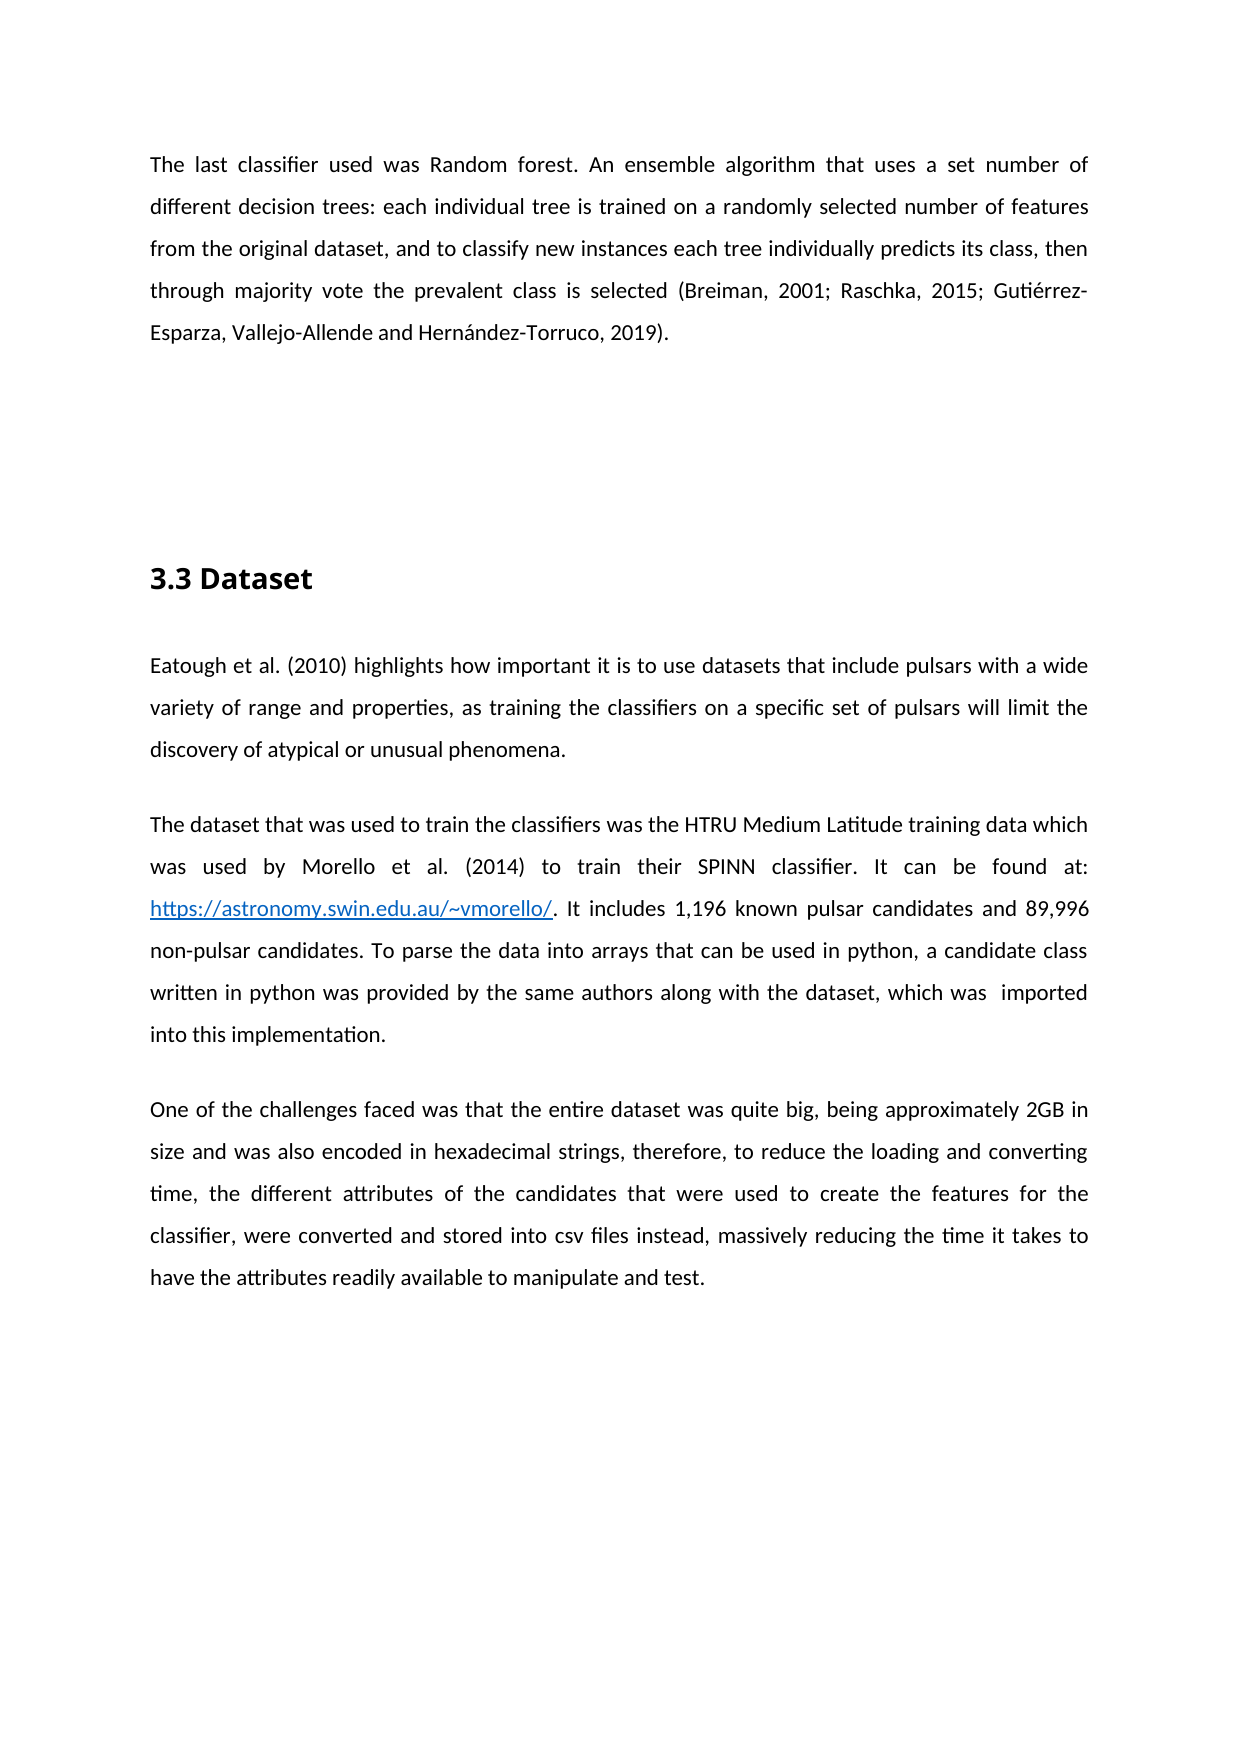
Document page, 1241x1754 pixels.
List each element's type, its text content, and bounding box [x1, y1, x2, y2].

text The last classifier used was Random forest. An ensemble algorithm that uses a set number of different decision trees: each individual tree is trained on a randomly selected number of features from the original dataset, and to classify new instances each tree individually predicts its class, then through majority vote the prevalent class is selected (Breiman, 2001; Raschka, 2015; Gutiérrez-Esparza, Vallejo-Allende and Hernández-Torruco, 2019). [150, 150, 1090, 346]
text One of the challenges faced was that the entire dataset was quite big, being approximately 2GB in size and was also encoded in hexadecimal strings, therefore, to reduce the loading and converting time, the different attributes of the candidates that were used to create the features for the classifier, were converted and stored into csv files instead, massively reducing the time it takes to have the attributes readily available to manipulate and test. [150, 1095, 1090, 1291]
text The dataset that was used to train the classifiers was the HTRU Medium Latitude training data which was used by Morello et al. (2014) to train their SPINN classifier. It can be found at: https://astronomy.swin.edu.au/~vmorello/. It includes 1,196 known pulsar candidates and 89,996 non-pulsar candidates. To parse the data into arrays that can be used in python, a candidate class written in python was provided by the same authors along with the dataset, which was imported into this implementation. [150, 810, 1090, 1048]
subtitle 3.3 Dataset [150, 558, 1090, 598]
text Eatough et al. (2010) highlights how important it is to use datasets that include pulsars with a wide variety of range and properties, as training the classifiers on a specific set of pulsars will limit the discovery of atypical or unusual phenomena. [150, 651, 1090, 763]
